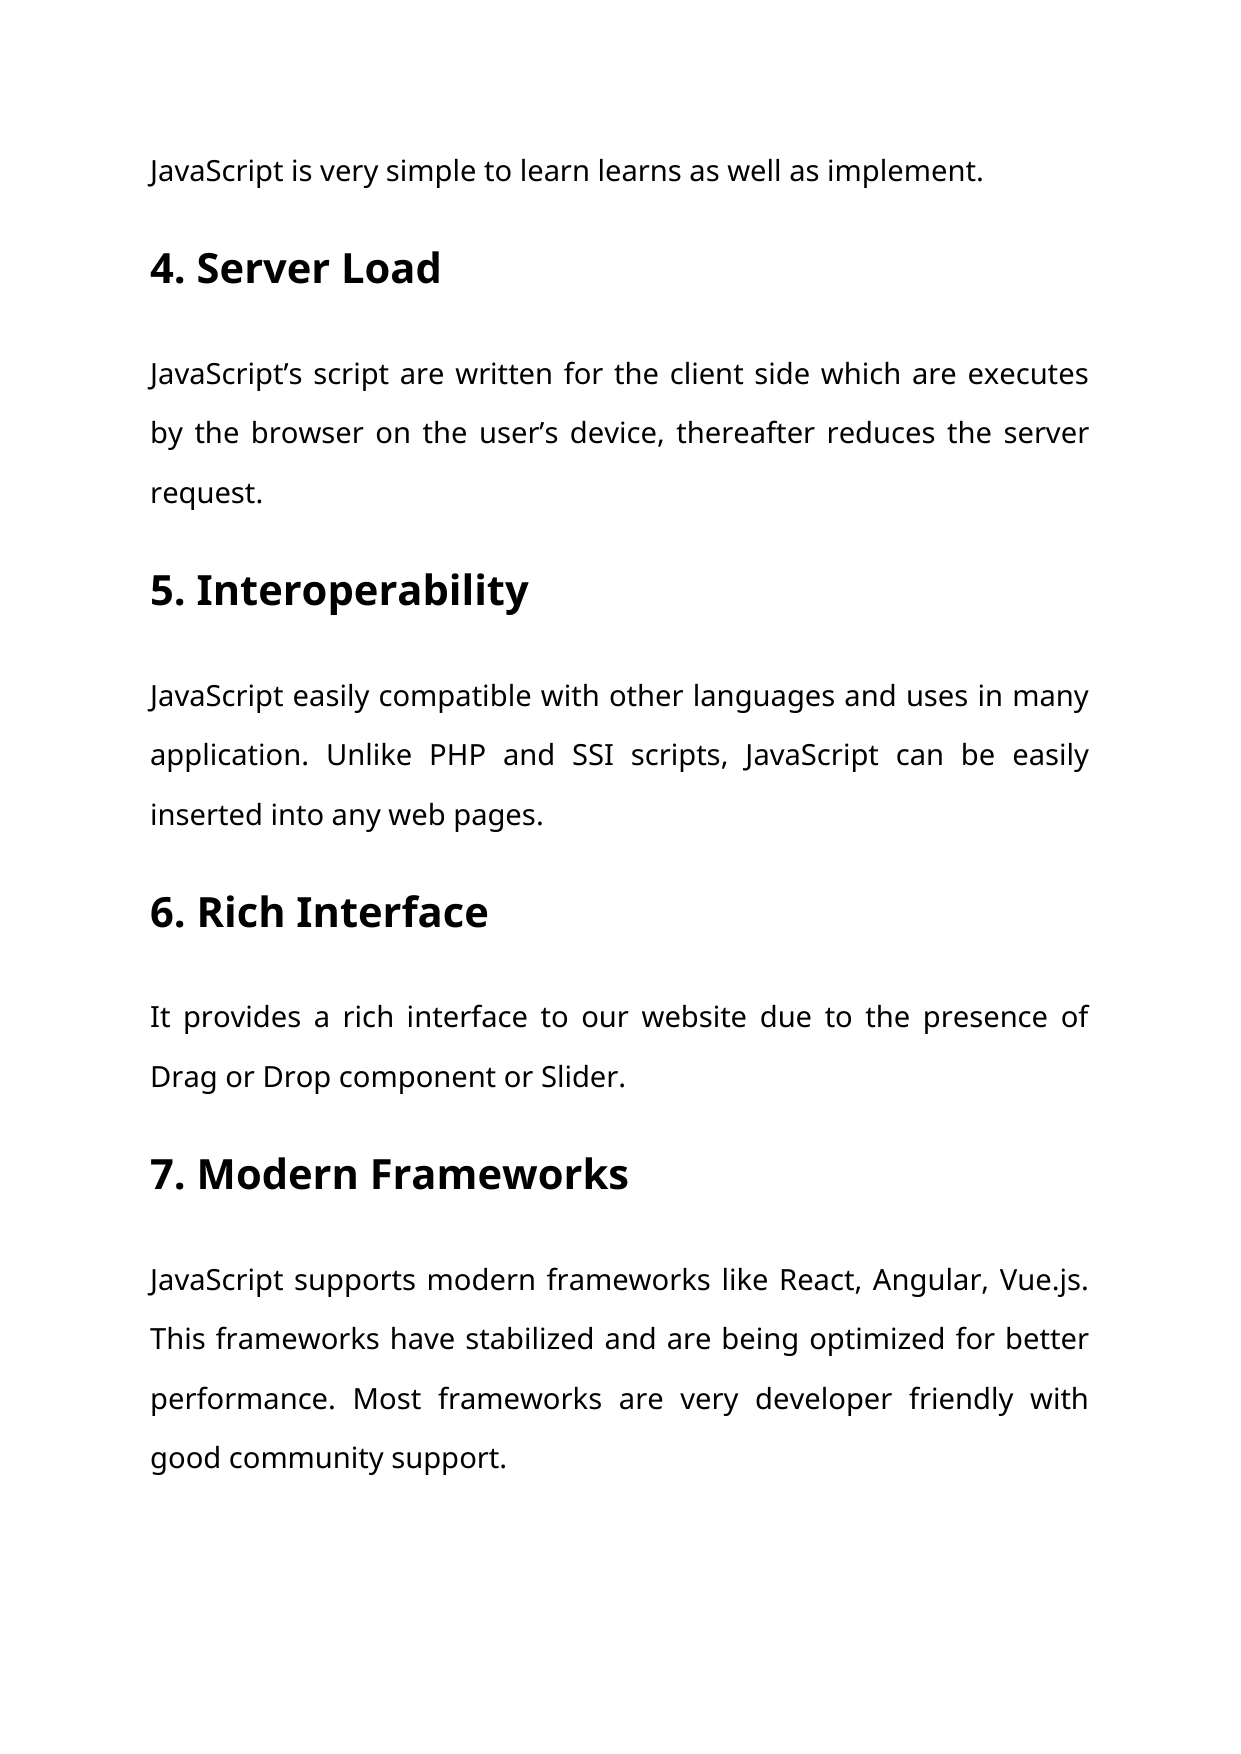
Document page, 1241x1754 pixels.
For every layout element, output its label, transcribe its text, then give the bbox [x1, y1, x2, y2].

text JavaScript is very simple to learn learns as well as implement. [150, 150, 1090, 190]
text JavaScript’s script are written for the client side which are executes by the browser on the user’s device, thereafter reduces the server request. [150, 353, 1090, 512]
text 5. Interoperability [150, 561, 1090, 617]
text 6. Rich Interface [150, 882, 1090, 939]
text 7. Modern Frameworks [150, 1145, 1090, 1202]
text 4. Server Load [150, 239, 1090, 295]
text JavaScript supports modern frameworks like React, Angular, Vue.js. This frameworks have stabilized and are being optimized for better performance. Most frameworks are very developer friendly with good community support. [150, 1259, 1090, 1477]
text JavaScript easily compatible with other languages and uses in many application. Unlike PHP and SSI scripts, JavaScript can be easily inserted into any web pages. [150, 675, 1090, 833]
text It provides a rich interface to our website due to the presence of Drag or Drop component or Slider. [150, 997, 1090, 1096]
